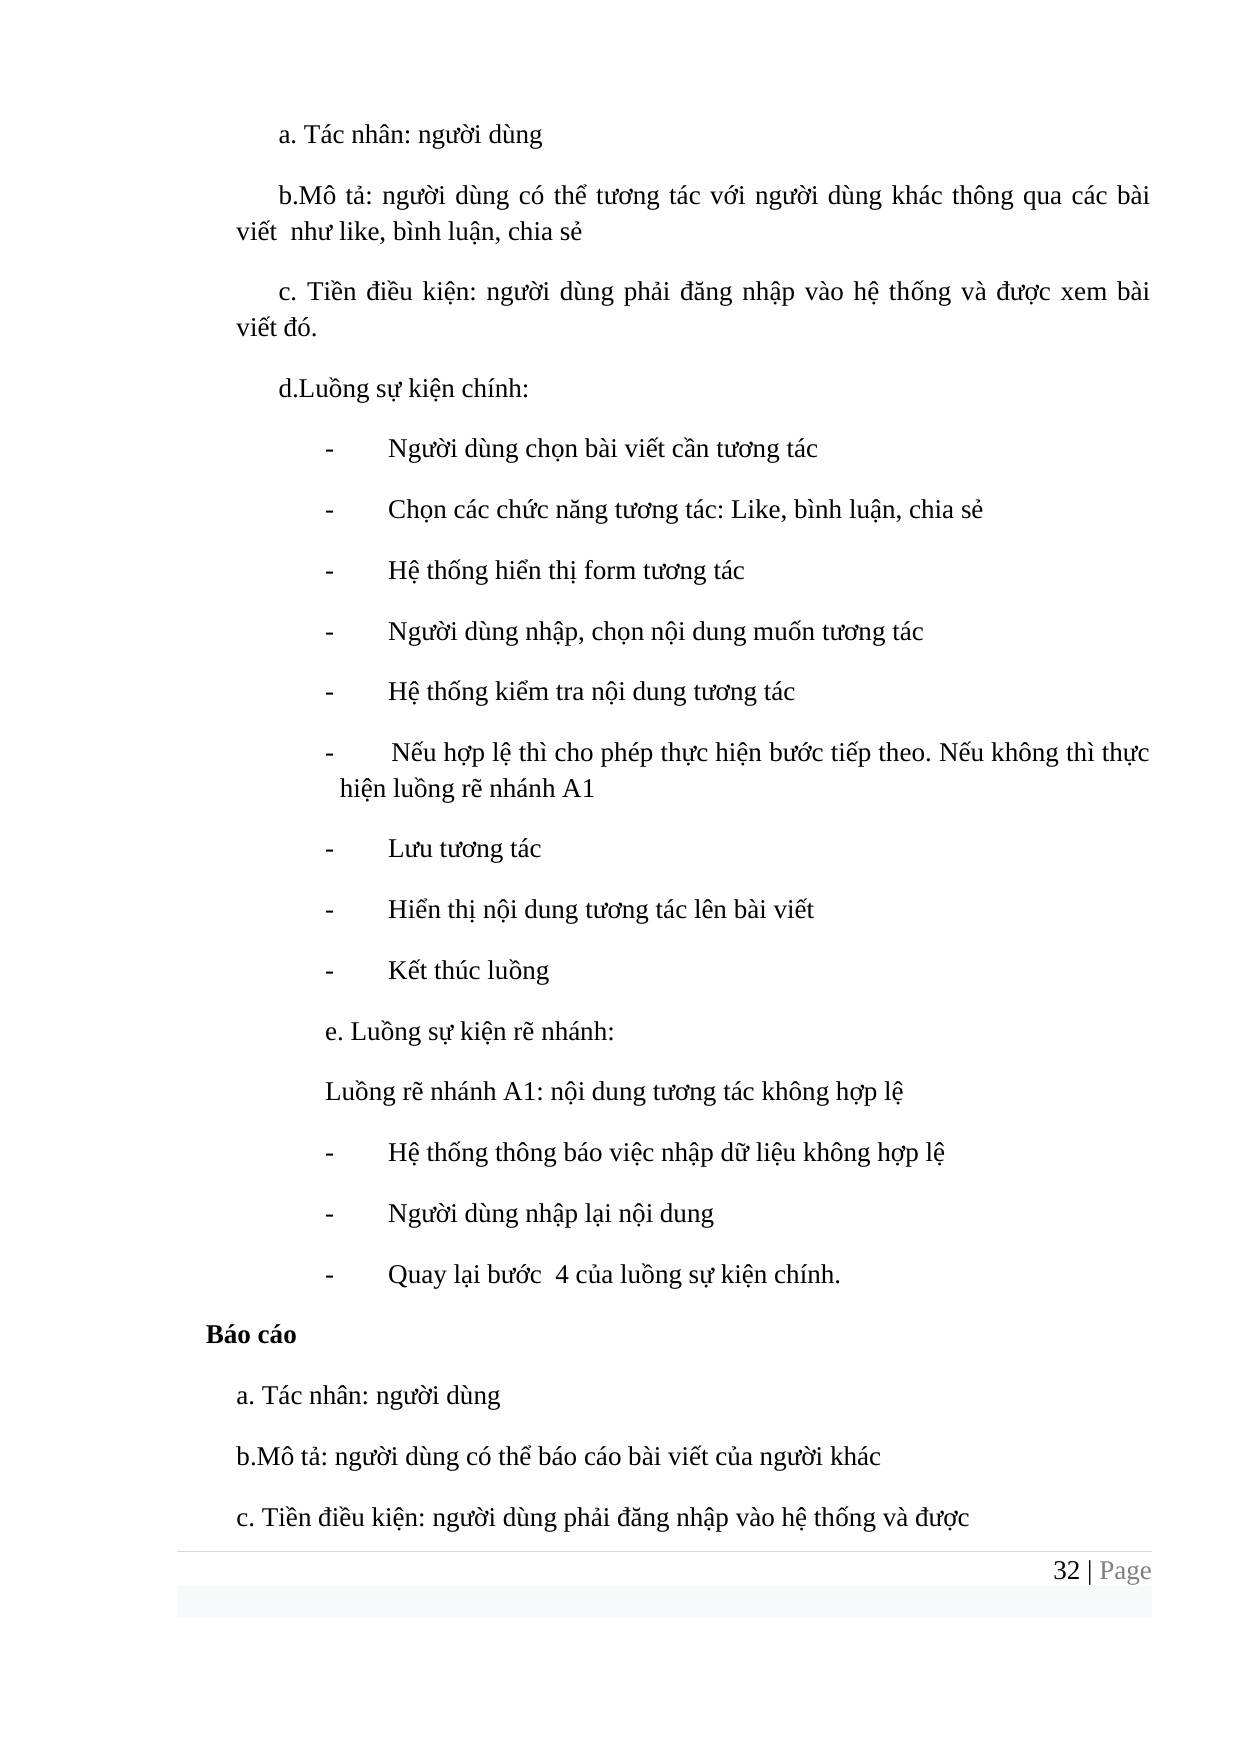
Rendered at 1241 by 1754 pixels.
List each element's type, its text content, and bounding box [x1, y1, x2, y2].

text a. Tác nhân: người dùng [236, 118, 1152, 149]
text - Người dùng nhập, chọn nội dung muốn tương tác [325, 615, 1152, 646]
text a. Tác nhân: người dùng [236, 1379, 1152, 1410]
text e. Luồng sự kiện rẽ nhánh: [325, 1015, 1152, 1046]
text - Hệ thống thông báo việc nhập dữ liệu không hợp lệ [325, 1136, 1152, 1167]
text - Người dùng chọn bài viết cần tương tác [325, 432, 1152, 464]
text - Hiển thị nội dung tương tác lên bài viết [325, 893, 1152, 924]
text - Lưu tương tác [325, 833, 1152, 864]
text - Quay lại bước 4 của luồng sự kiện chính. [325, 1258, 1152, 1289]
text Báo cáo [192, 1318, 1152, 1349]
text Luồng rẽ nhánh A1: nội dung tương tác không hợp lệ [325, 1076, 1152, 1107]
text - Nếu hợp lệ thì cho phép thực hiện bước tiếp theo. Nếu không thì thực hiện luồng rẽ nhánh A1 [325, 736, 1152, 803]
text - Hệ thống hiển thị form tương tác [325, 554, 1152, 585]
text c. Tiền điều kiện: người dùng phải đăng nhập vào hệ thống và được xem bài viết đó. [236, 275, 1152, 342]
text - Chọn các chức năng tương tác: Like, bình luận, chia sẻ [325, 493, 1152, 524]
text - Kết thúc luồng [325, 954, 1152, 985]
text b.Mô tả: người dùng có thể tương tác với người dùng khác thông qua các bài viết như like, bình luận, chia sẻ [236, 179, 1152, 246]
text c. Tiền điều kiện: người dùng phải đăng nhập vào hệ thống và được [236, 1501, 1152, 1532]
text - Hệ thống kiểm tra nội dung tương tác [325, 675, 1152, 707]
text b.Mô tả: người dùng có thể báo cáo bài viết của người khác [236, 1440, 1152, 1471]
text d.Luồng sự kiện chính: [236, 372, 1152, 403]
text - Người dùng nhập lại nội dung [325, 1197, 1152, 1228]
